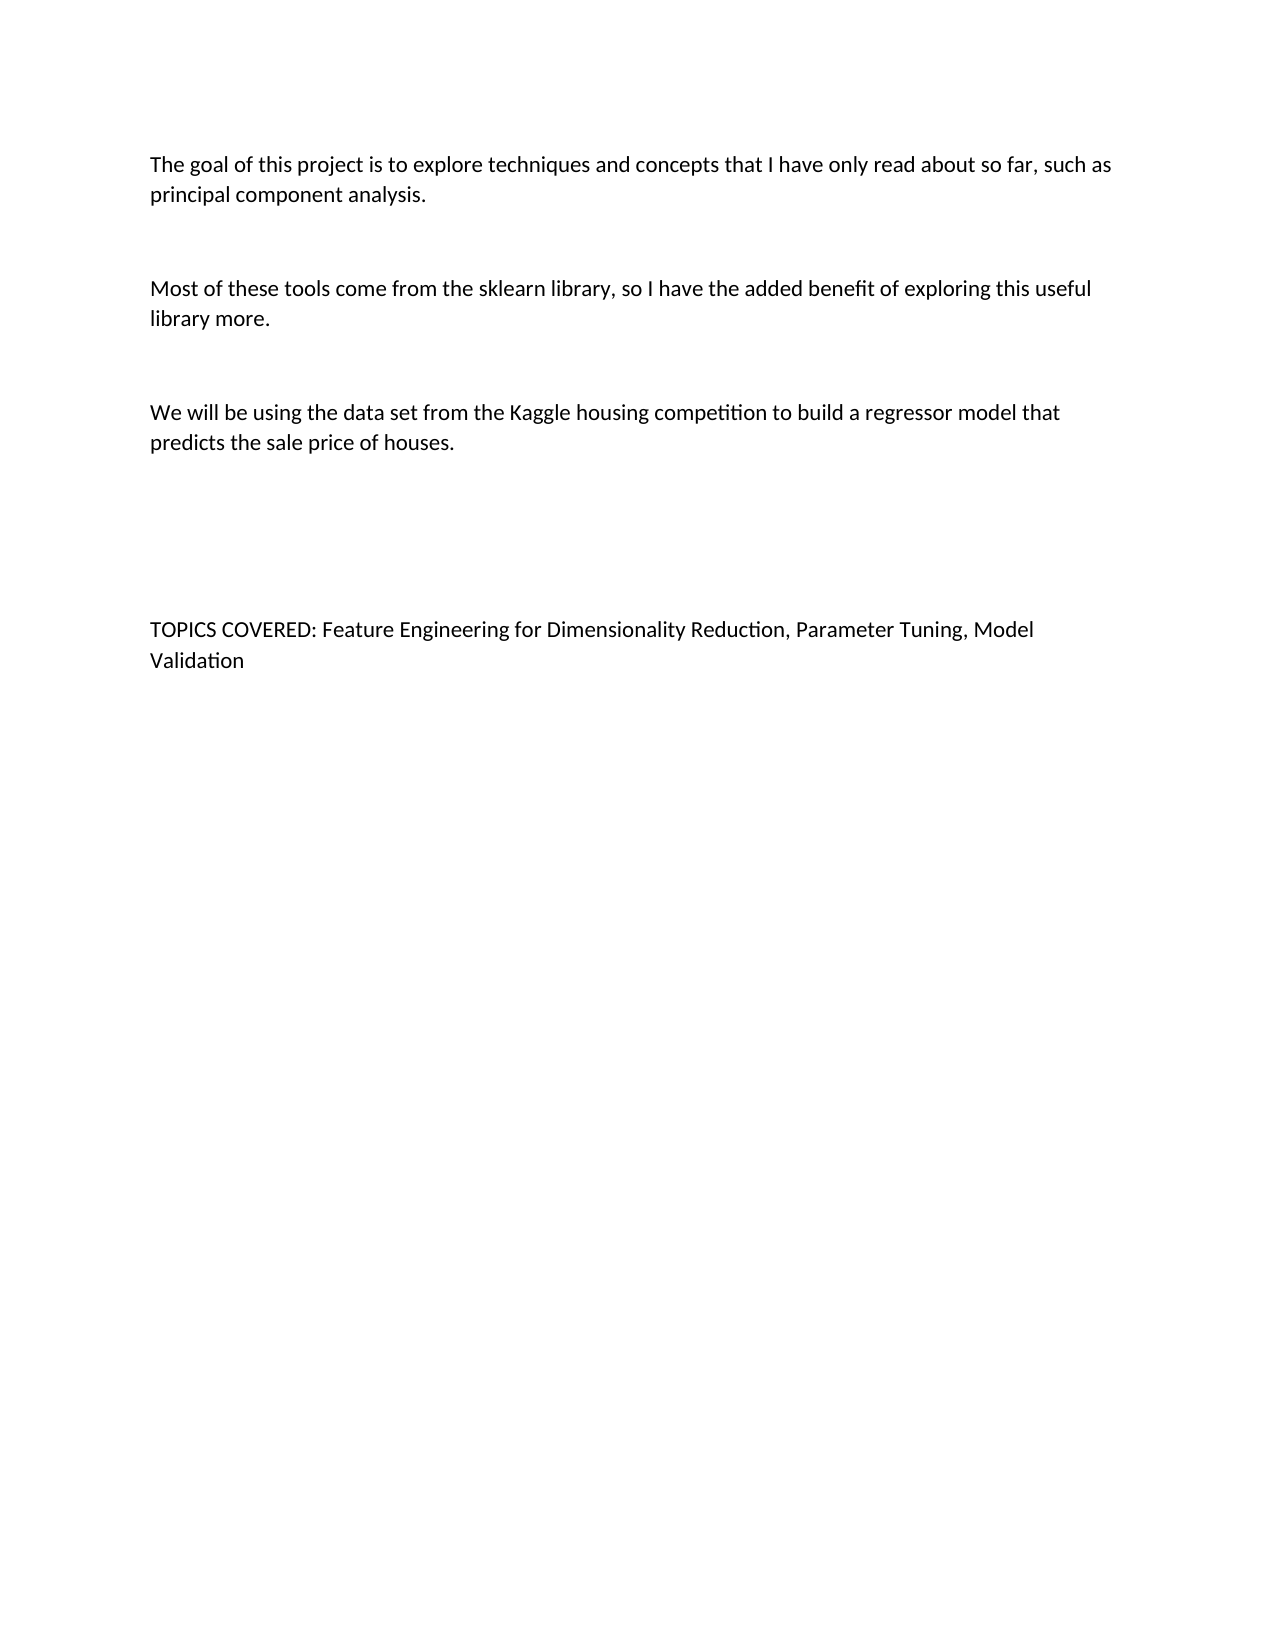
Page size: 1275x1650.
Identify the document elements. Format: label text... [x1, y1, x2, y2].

text We will be using the data set from the Kaggle housing competition to build a regressor model that predicts the sale price of houses. [150, 398, 1125, 456]
text The goal of this project is to explore techniques and concepts that I have only read about so far, such as principal component analysis. [150, 150, 1125, 208]
text Most of these tools come from the sklearn library, so I have the added benefit of exploring this useful library more. [150, 274, 1125, 332]
text TOPICS COVERED: Feature Engineering for Dimensionality Reduction, Parameter Tuning, Model Validation [150, 616, 1125, 674]
